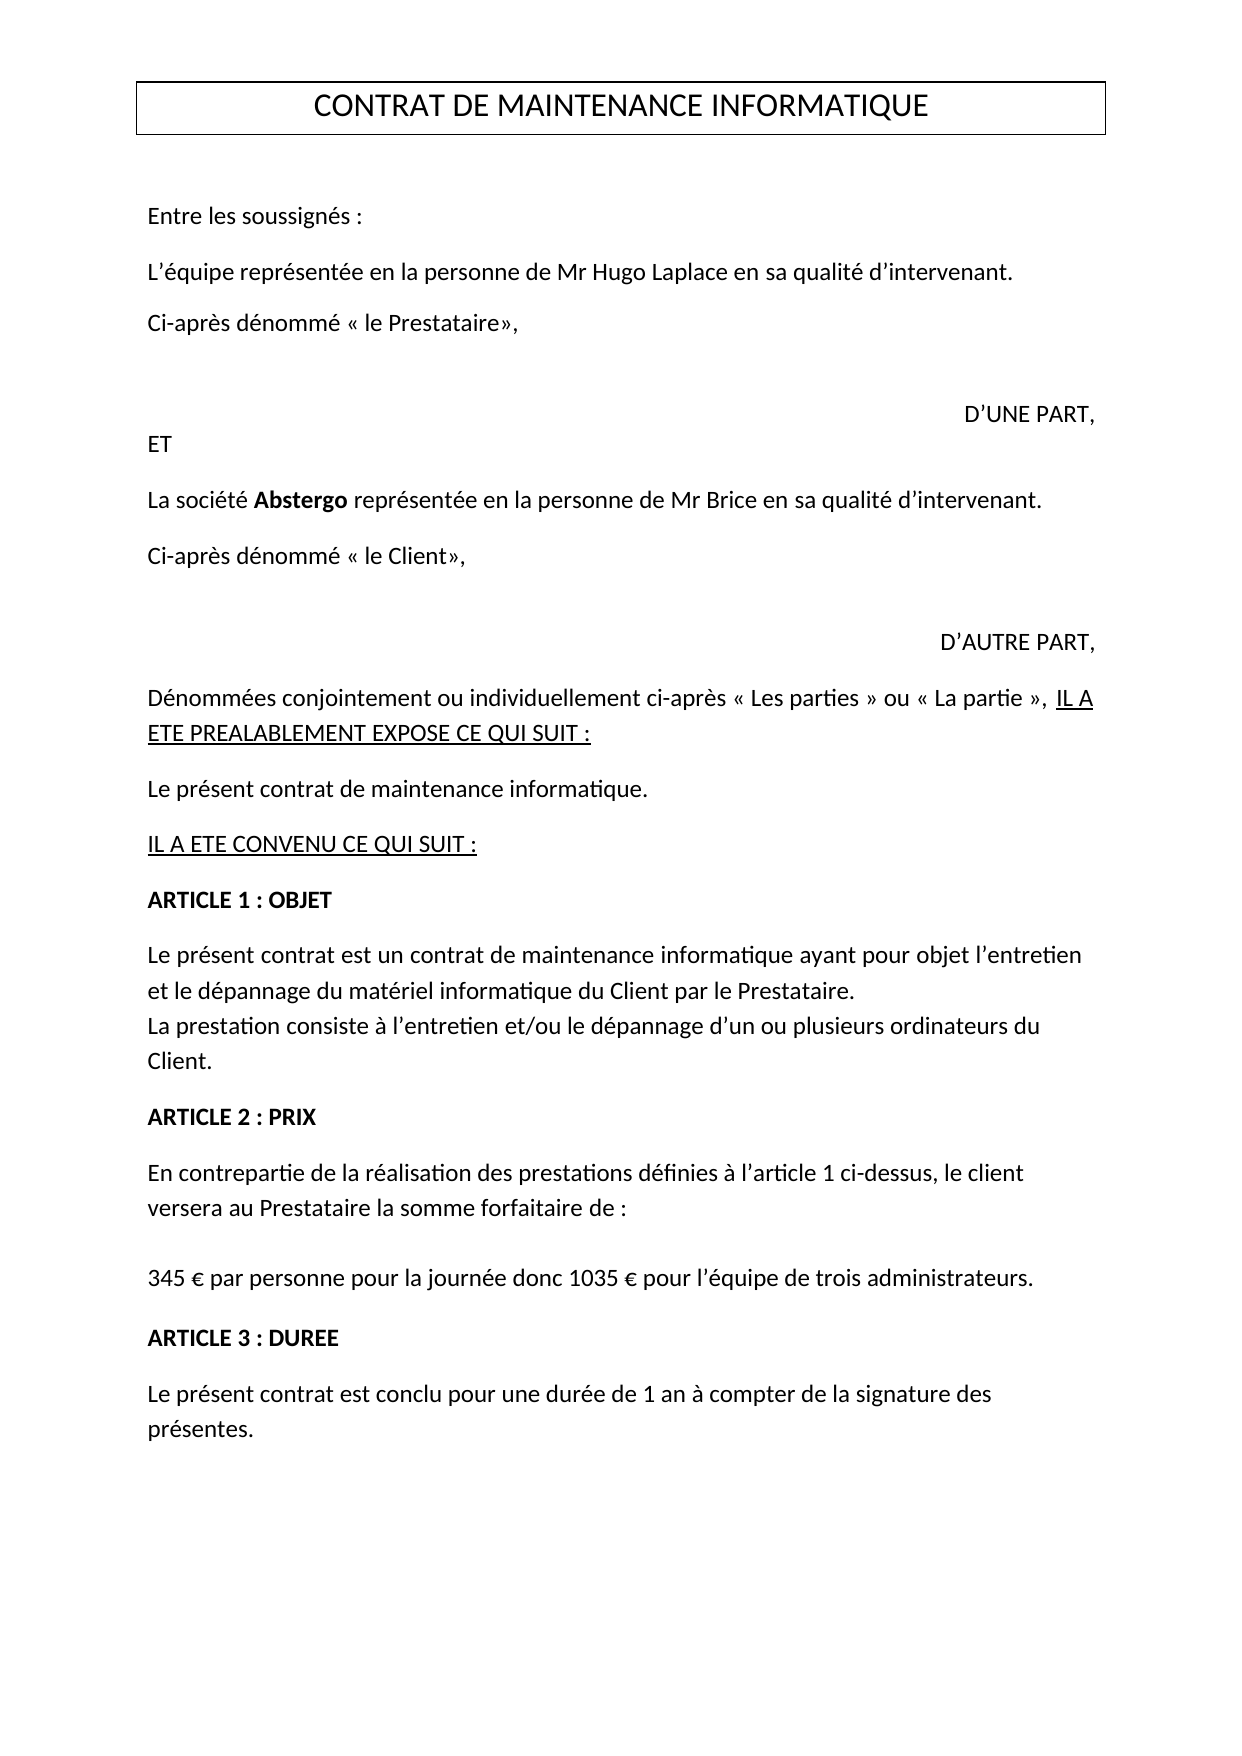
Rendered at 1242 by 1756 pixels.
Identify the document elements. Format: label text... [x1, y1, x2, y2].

subtitle ARTICLE 3 : DUREE [147, 1323, 1119, 1353]
text La société Abstergo représentée en la personne de Mr Brice en sa qualité d’intervenant. [147, 484, 1088, 515]
text Le présent contrat est un contrat de maintenance informatique ayant pour objet l’entretien [147, 940, 1119, 970]
text L’équipe représentée en la personne de Mr Hugo Laplace en sa qualité d’intervenant. [147, 256, 1088, 287]
subtitle ARTICLE 2 : PRIX [147, 1101, 1119, 1131]
text Le présent contrat est conclu pour une durée de 1 an à compter de la signature des présentes. [147, 1379, 1092, 1444]
text La prestation consiste à l’entretien et/ou le dépannage d’un ou plusieurs ordinateurs du [147, 1010, 1119, 1041]
text Dénommées conjointement ou individuellement ci-après « Les parties » ou « La partie », IL A ETE PREALABLEMENT EXPOSE CE QUI SUIT : [147, 682, 1093, 748]
text Ci-après dénommé « le Client», [147, 540, 1119, 571]
text Le présent contrat de maintenance informatique. IL A ETE CONVENU CE QUI SUIT : [147, 773, 664, 859]
text D’UNE PART, [17, 398, 1095, 428]
text ET [147, 428, 1119, 459]
text En contrepartie de la réalisation des prestations définies à l’article 1 ci-dessus, le client versera au Prestataire la somme forfaitaire de : [147, 1157, 1092, 1222]
subtitle ARTICLE 1 : OBJET [147, 884, 1119, 915]
text et le dépannage du matériel informatique du Client par le Prestataire. [147, 975, 1119, 1005]
text D’AUTRE PART, [17, 626, 1095, 657]
text Entre les soussignés : [147, 200, 1119, 231]
text 345 € par personne pour la journée donc 1035 € pour l’équipe de trois administrateurs. [147, 1262, 1119, 1293]
text Ci-après dénommé « le Prestataire», [147, 307, 1119, 337]
text Client. [147, 1045, 1119, 1076]
